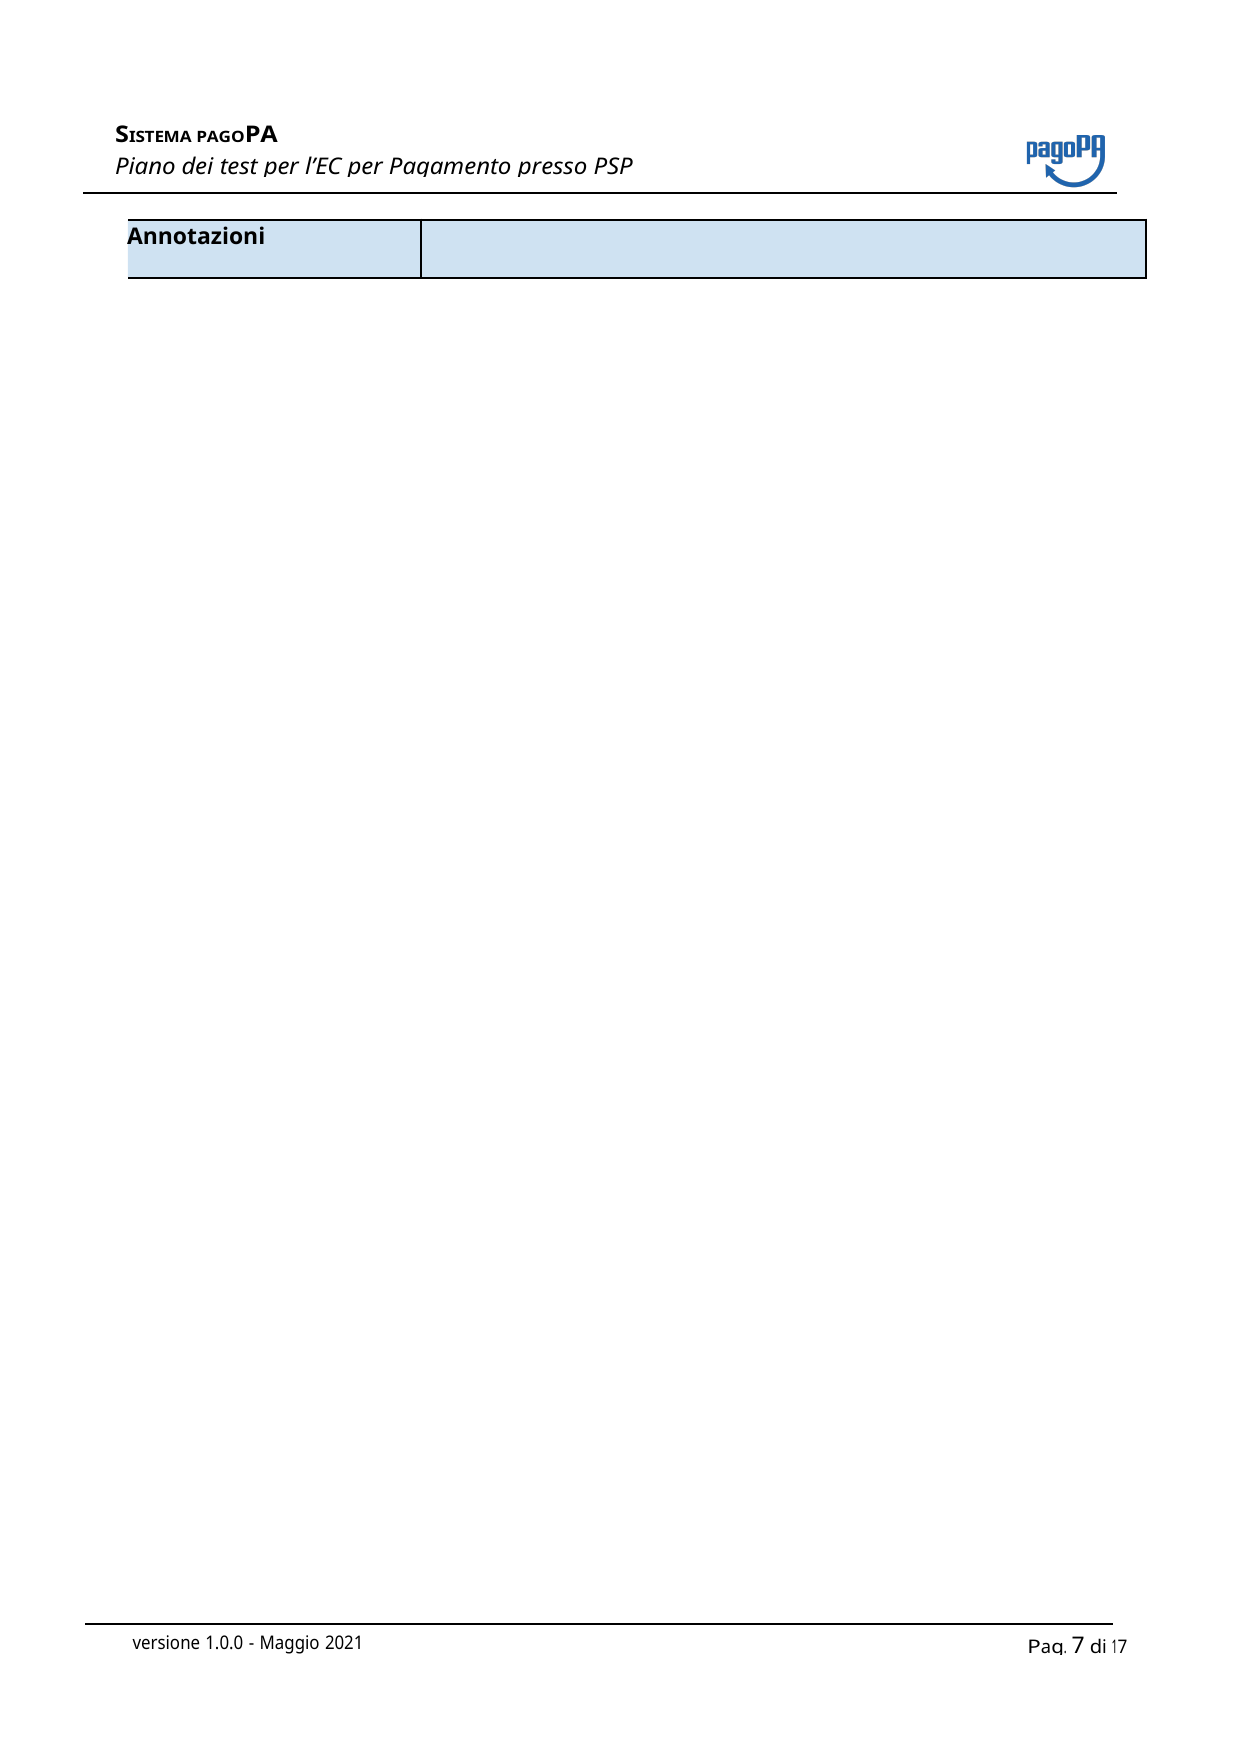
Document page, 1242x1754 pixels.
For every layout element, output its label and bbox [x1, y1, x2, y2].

picture [1026, 111, 1105, 190]
